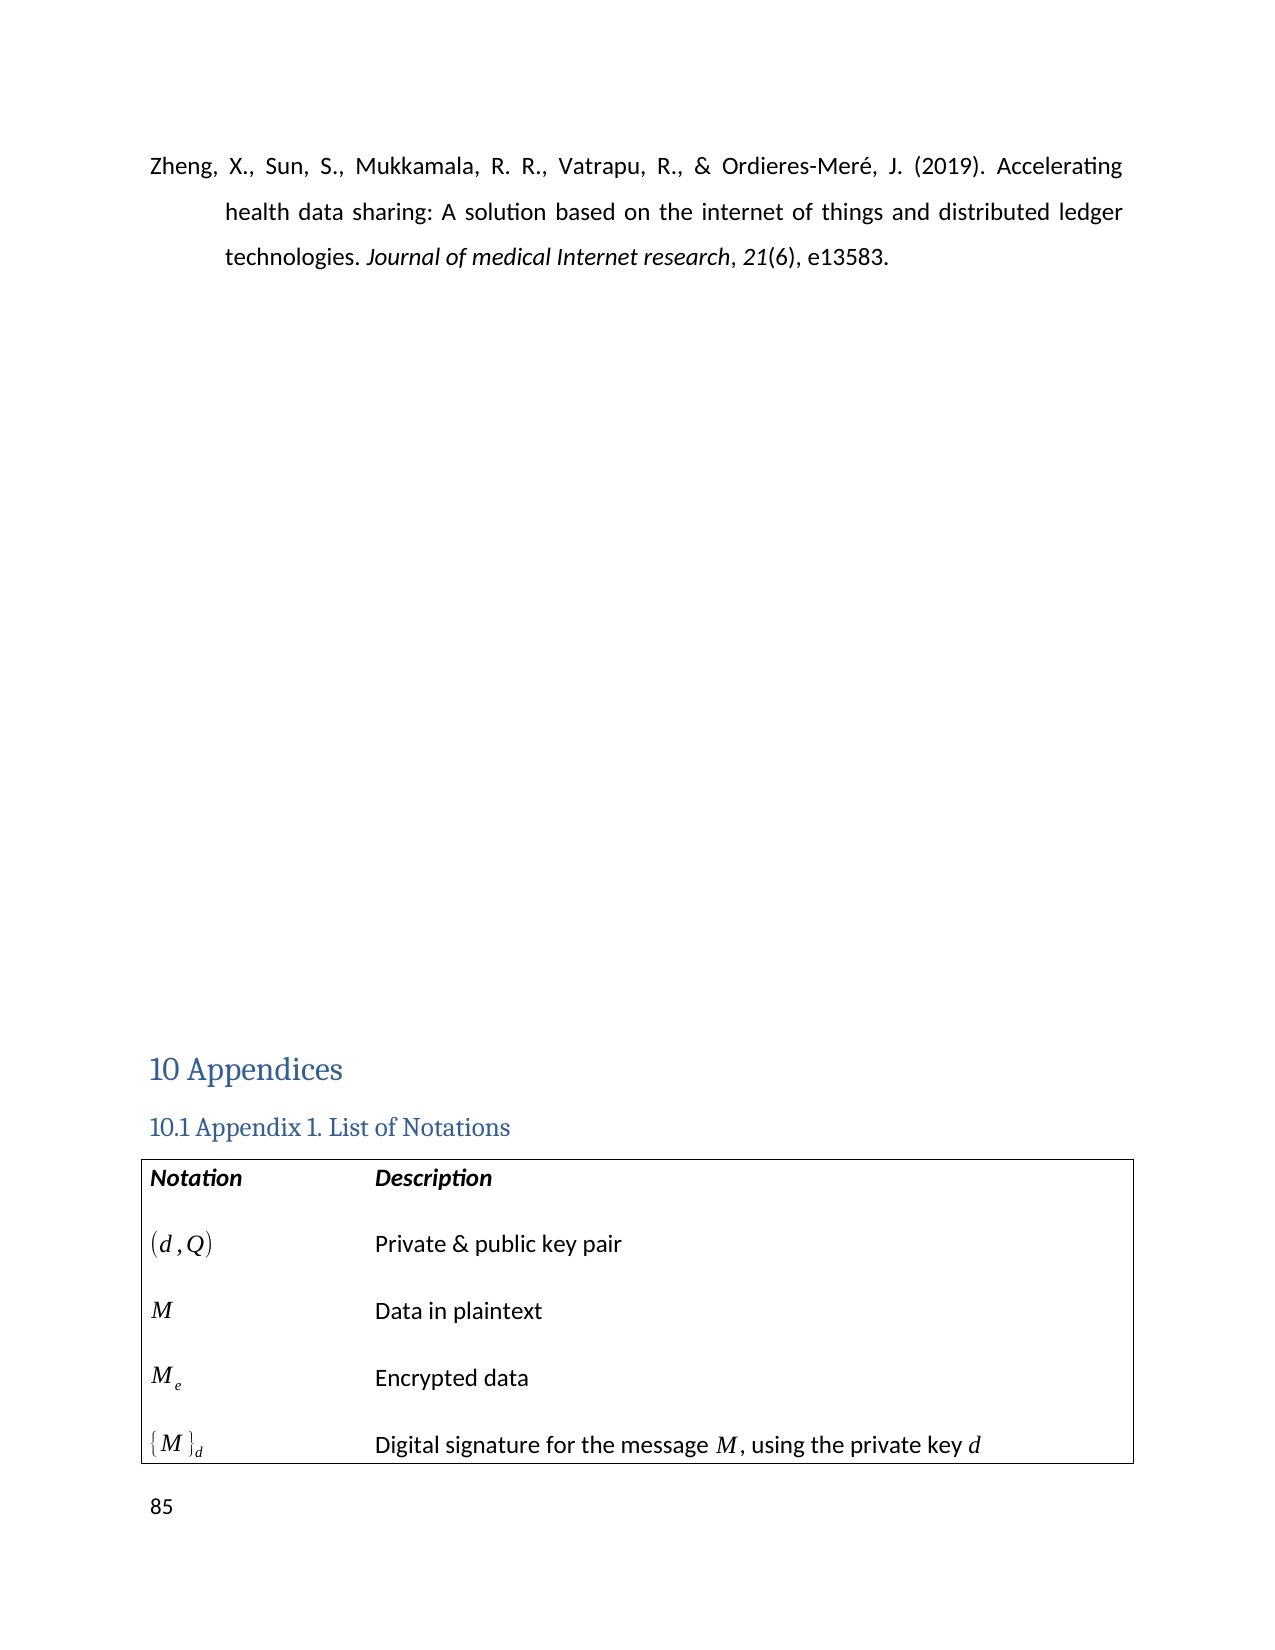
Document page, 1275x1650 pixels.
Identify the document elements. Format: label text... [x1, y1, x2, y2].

text Private & public key pair [142, 1225, 1133, 1259]
subtitle 10 Appendices [150, 1050, 1125, 1088]
subtitle 10.1 Appendix 1. List of Notations [150, 1112, 1125, 1143]
text Notation Description [142, 1160, 1133, 1192]
text Digital signature for the message , using the private key [142, 1426, 1133, 1463]
text Zheng, X., Sun, S., Mukkamala, R. R., Vatrapu, R., & Ordieres-Meré, J. (2019). Accelerating health data sharing: A solution based on the internet of things and distributed ledger technologies. Journal of medical Internet research, 21(6), e13583. [150, 181, 1125, 272]
text Data in plaintext [142, 1292, 1133, 1326]
text Encrypted data [142, 1359, 1133, 1393]
